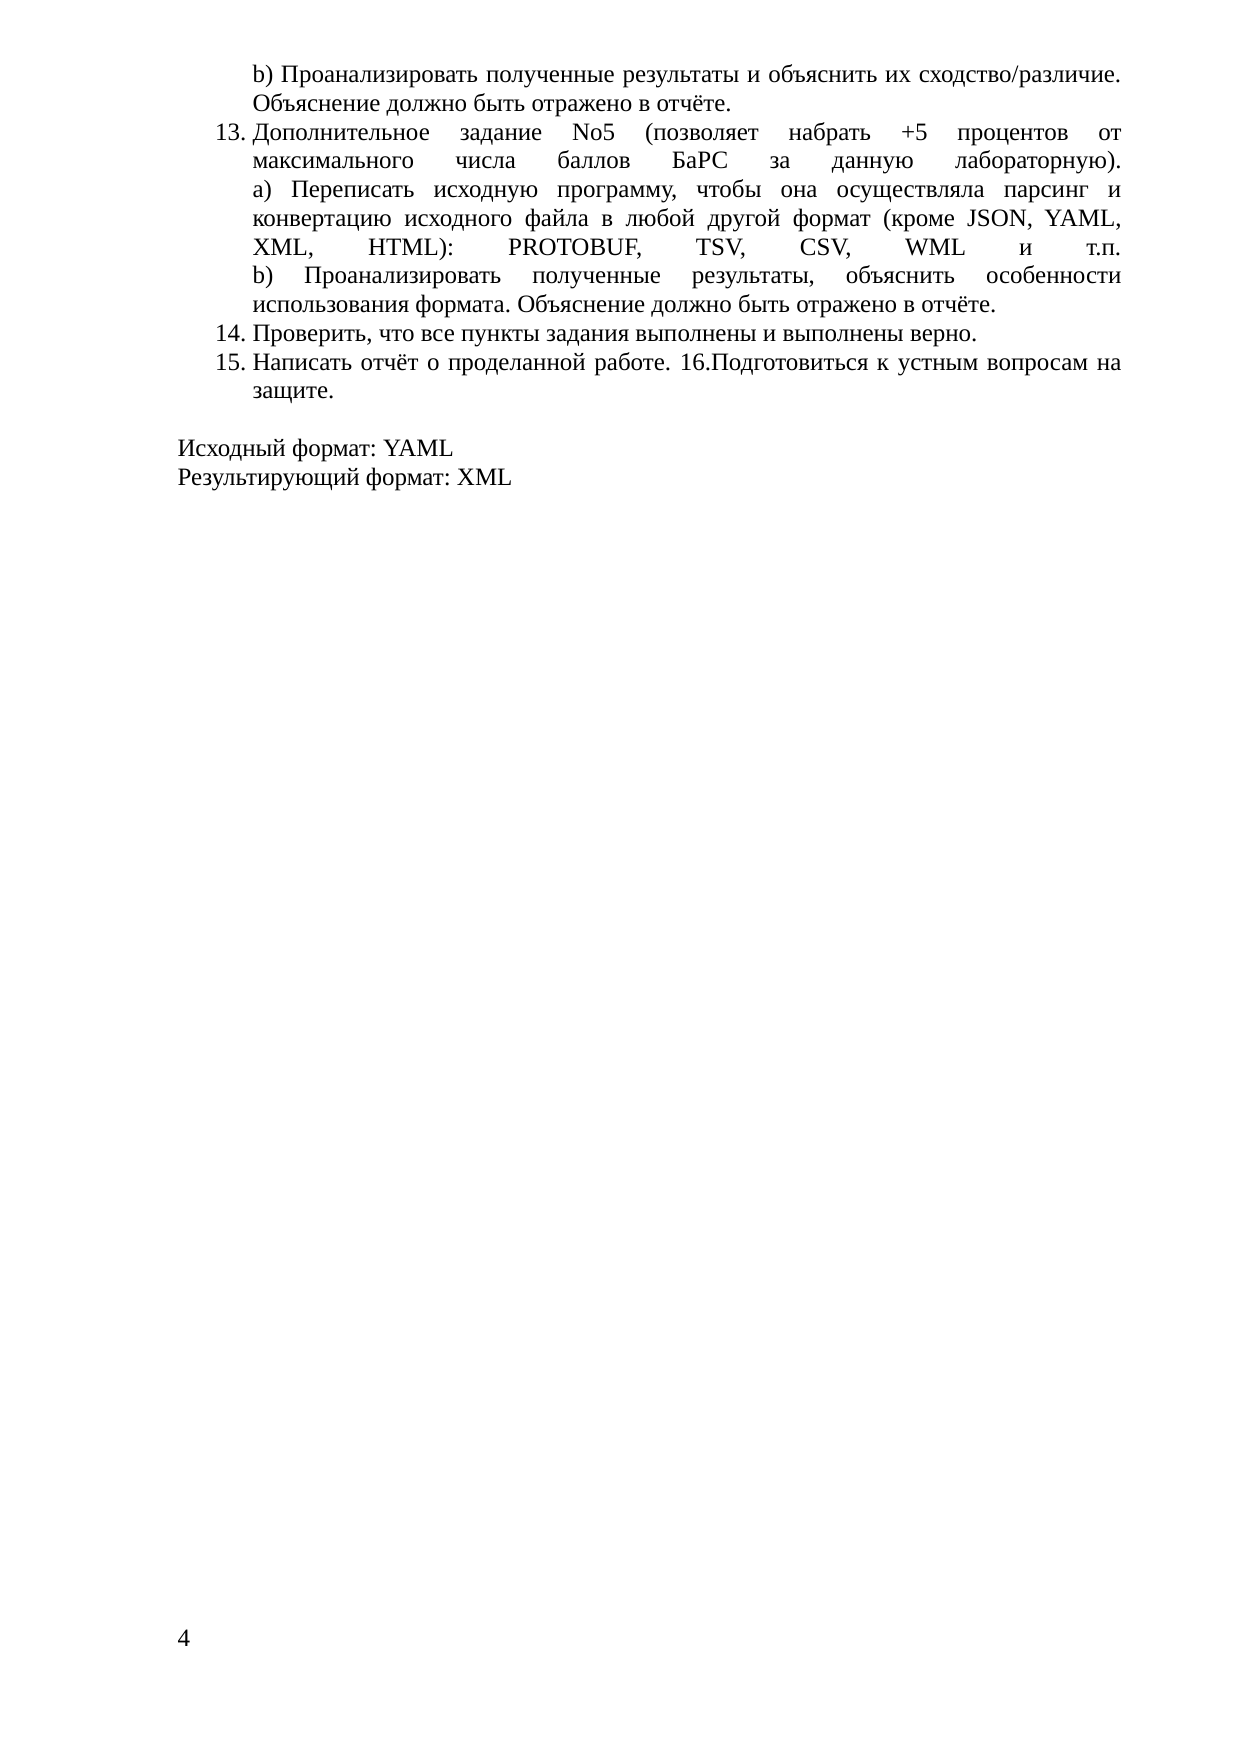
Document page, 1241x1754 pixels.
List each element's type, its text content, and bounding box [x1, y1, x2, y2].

list Дополнительное задание No5 (позволяет набрать +5 процентов от максимального числа баллов БаРС за данную лабораторную). a) Переписать исходную программу, чтобы она осуществляла парсинг и конвертацию исходного файла в любой другой формат (кроме JSON, YAML, XML, HTML): PROTOBUF, TSV, CSV, WML и т.п. b) Проанализировать полученные результаты, объяснить особенности использования формата. Объяснение должно быть отражено в отчёте. [215, 117, 1122, 318]
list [215, 59, 1122, 117]
text Результирующий формат: XML [177, 462, 1122, 490]
list Проверить, что все пункты задания выполнены и выполнены верно. [215, 318, 1122, 347]
list Написать отчёт о проделанной работе. 16.Подготовиться к устным вопросам на защите. [215, 347, 1122, 404]
text Исходный формат: YAML [177, 433, 1122, 462]
